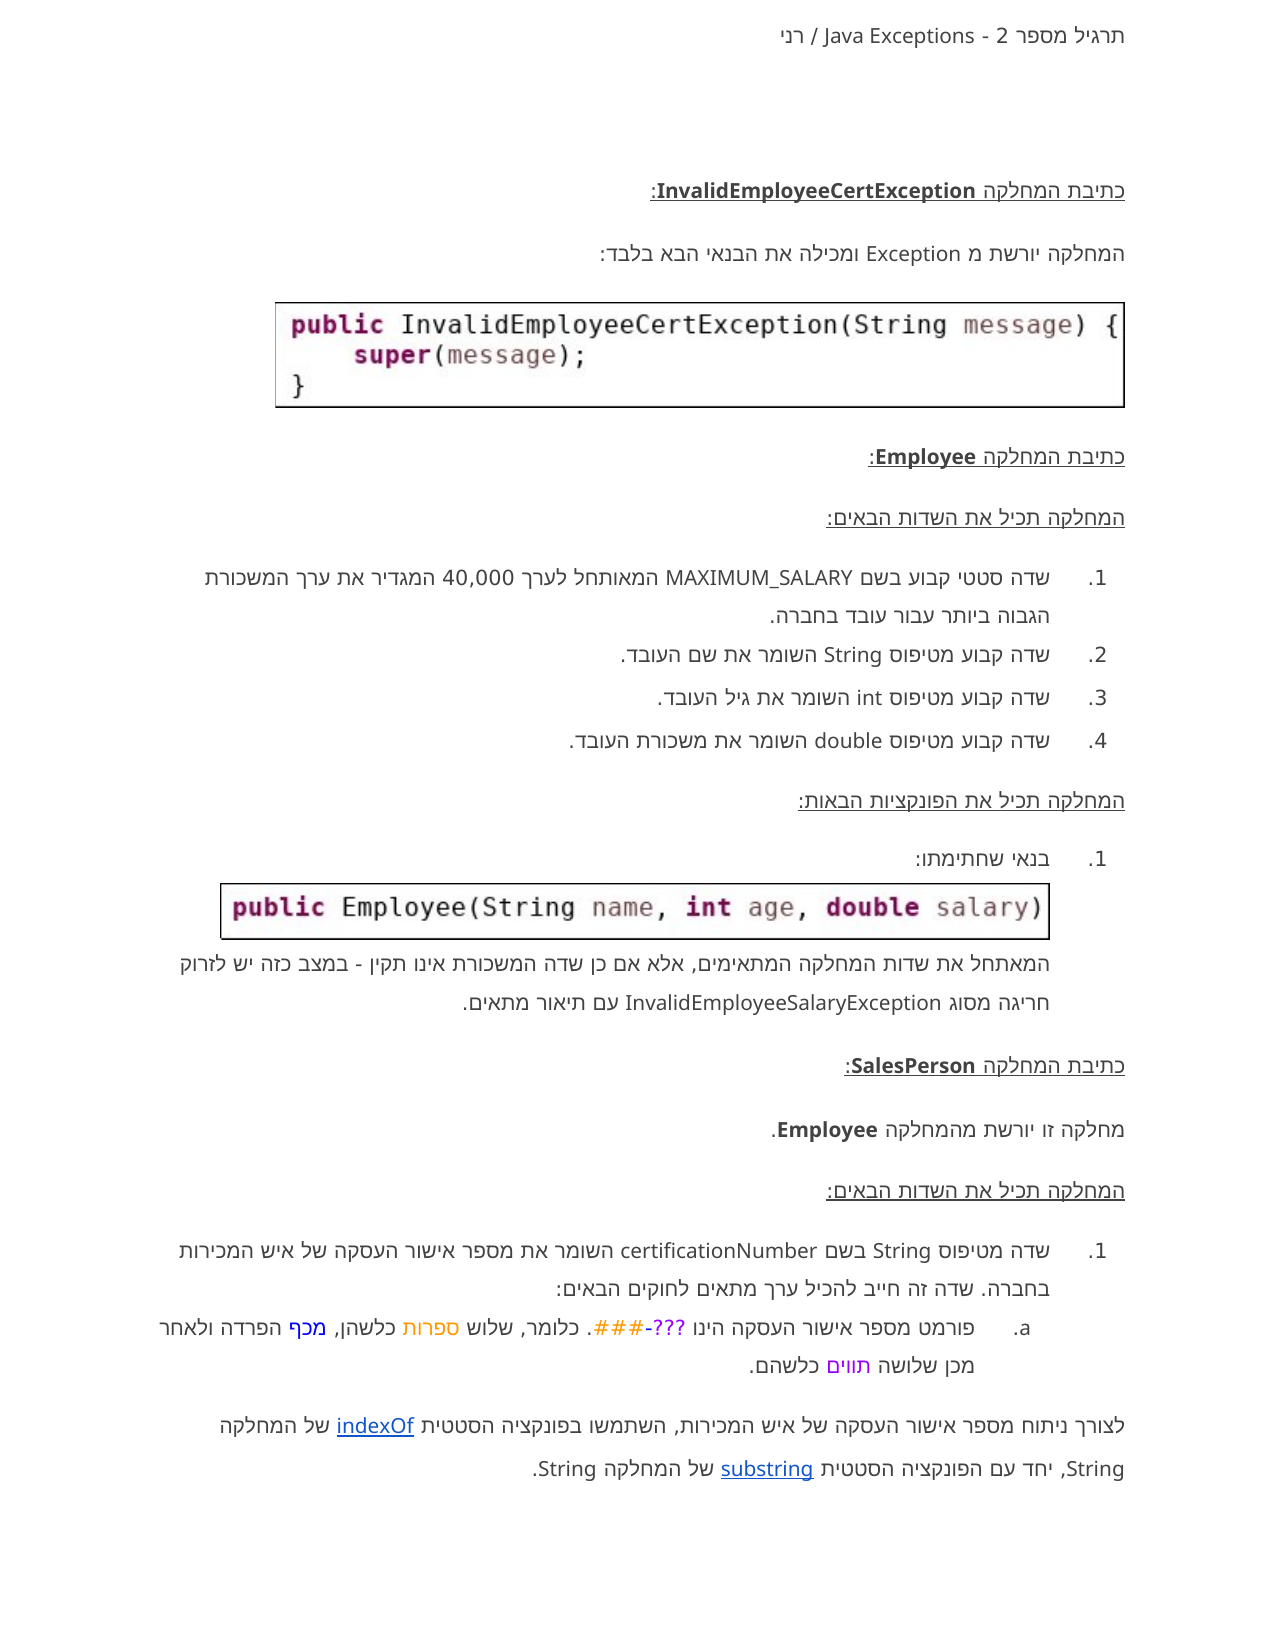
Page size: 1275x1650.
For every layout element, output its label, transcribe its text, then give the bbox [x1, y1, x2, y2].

text המחלקה תכיל את הפונקציות הבאות: [150, 789, 1125, 814]
list פורמט מספר אישור העסקה הינו ???-###. כלומר, שלוש ספרות כלשהן, מכף הפרדה ולאחר מכן שלושה תווים כלשהם. [150, 1313, 1012, 1378]
text מחלקה זו יורשת מהמחלקה Employee. [150, 1115, 1125, 1143]
text המחלקה תכיל את השדות הבאים: [150, 506, 1125, 530]
text כתיבת המחלקה InvalidEmployeeCertException: [150, 176, 1125, 204]
picture [220, 883, 1050, 940]
text המחלקה יורשת מ Exception ומכילה את הבנאי הבא בלבד: [150, 239, 1125, 268]
text לצורך ניתוח מספר אישור העסקה של איש המכירות, השתמשו בפונקציה הסטטית indexOf של המחלקה String, יחד עם הפונקציה הסטטית substring של המחלקה String. [150, 1411, 1125, 1482]
list שדה קבוע מטיפוס String השומר את שם העובד. [150, 641, 1087, 669]
picture [275, 302, 1125, 408]
list שדה מטיפוס String בשם certificationNumber השומר את מספר אישור העסקה של איש המכירות בחברה. שדה זה חייב להכיל ערך מתאים לחוקים הבאים: [150, 1236, 1087, 1301]
text כתיבת המחלקה Employee: [150, 442, 1125, 471]
list שדה סטטי קבוע בשם MAXIMUM_SALARY המאותחל לערך 40,000 המגדיר את ערך המשכורת הגבוה ביותר עבור עובד בחברה. [150, 563, 1087, 628]
text כתיבת המחלקה SalesPerson: [150, 1052, 1125, 1080]
list שדה קבוע מטיפוס int השומר את גיל העובד. [150, 683, 1087, 712]
text המחלקה תכיל את השדות הבאים: [150, 1178, 1125, 1203]
list שדה קבוע מטיפוס double השומר את משכורת העובד. [150, 726, 1087, 754]
